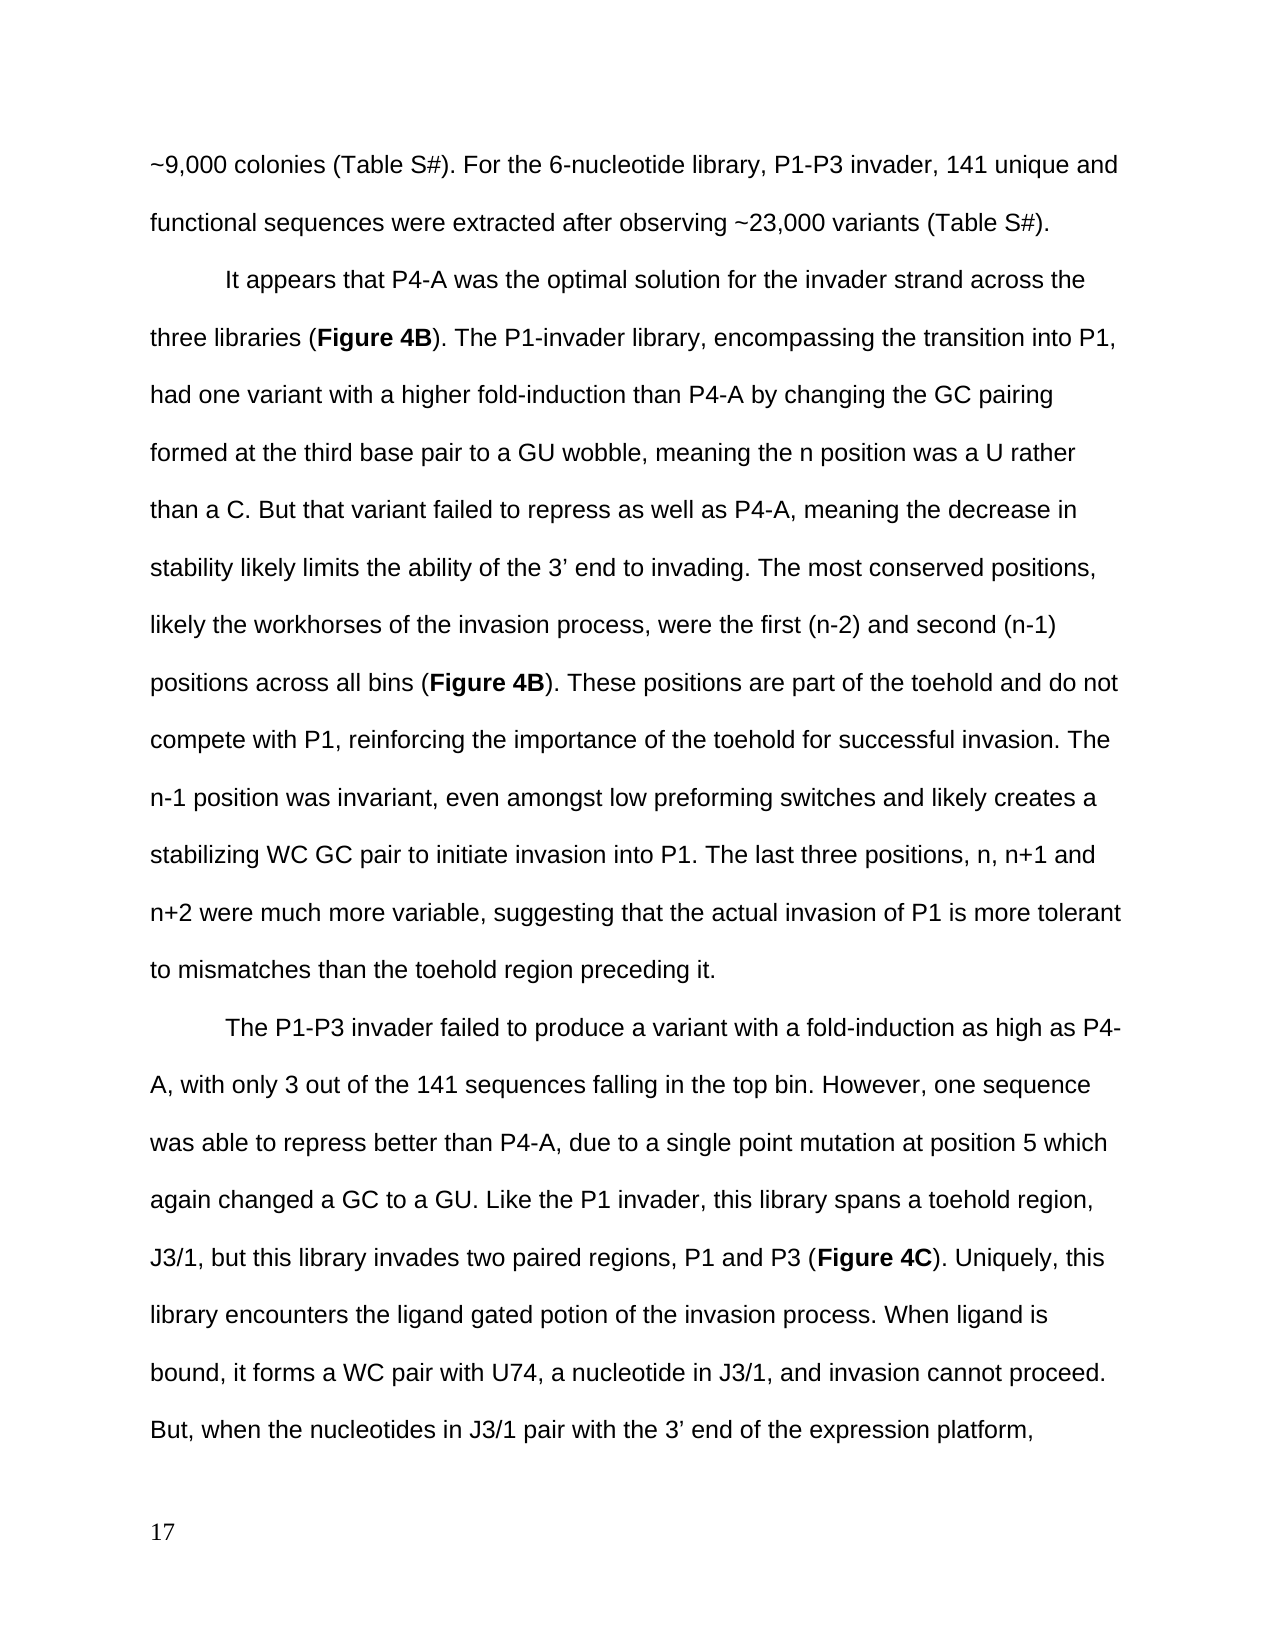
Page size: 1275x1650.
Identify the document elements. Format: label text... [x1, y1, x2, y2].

text It appears that P4-A was the optimal solution for the invader strand across the three libraries (Figure 4B). The P1-invader library, encompassing the transition into P1, had one variant with a higher fold-induction than P4-A by changing the GC pairing formed at the third base pair to a GU wobble, meaning the n position was a U rather than a C. But that variant failed to repress as well as P4-A, meaning the decrease in stability likely limits the ability of the 3’ end to invading. The most conserved positions, likely the workhorses of the invasion process, were the first (n-2) and second (n-1) positions across all bins (Figure 4B). These positions are part of the toehold and do not compete with P1, reinforcing the importance of the toehold for successful invasion. The n-1 position was invariant, even amongst low preforming switches and likely creates a stabilizing WC GC pair to initiate invasion into P1. The last three positions, n, n+1 and n+2 were much more variable, suggesting that the actual invasion of P1 is more tolerant to mismatches than the toehold region preceding it. [150, 265, 1125, 984]
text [150, 1012, 1125, 1444]
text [150, 150, 1125, 236]
